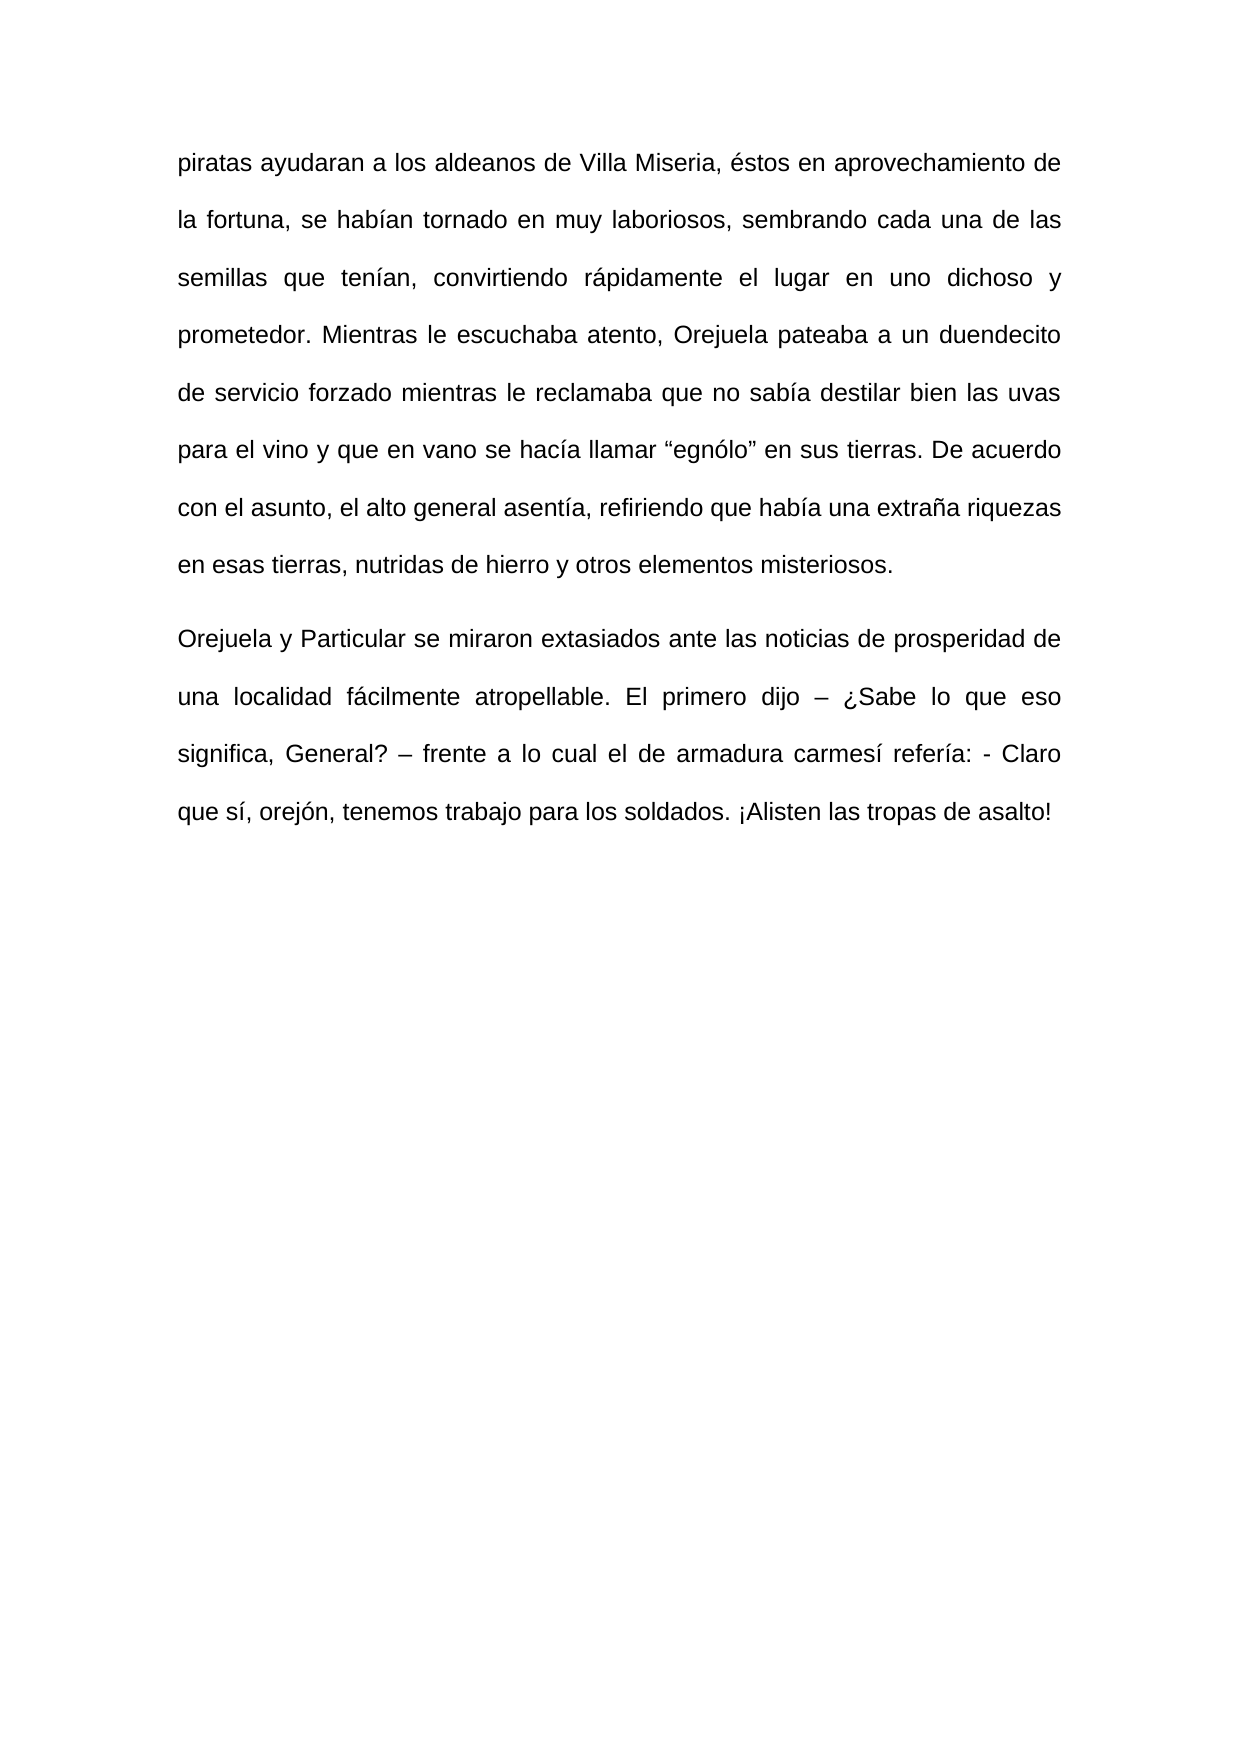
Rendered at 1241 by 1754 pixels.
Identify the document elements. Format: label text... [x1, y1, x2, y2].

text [177, 148, 1063, 579]
text Orejuela y Particular se miraron extasiados ante las noticias de prosperidad de una localidad fácilmente atropellable. El primero dijo – ¿Sabe lo que eso significa, General? – frente a lo cual el de armadura carmesí refería: - Claro que sí, orejón, tenemos trabajo para los soldados. ¡Alisten las tropas de asalto! [177, 624, 1063, 826]
